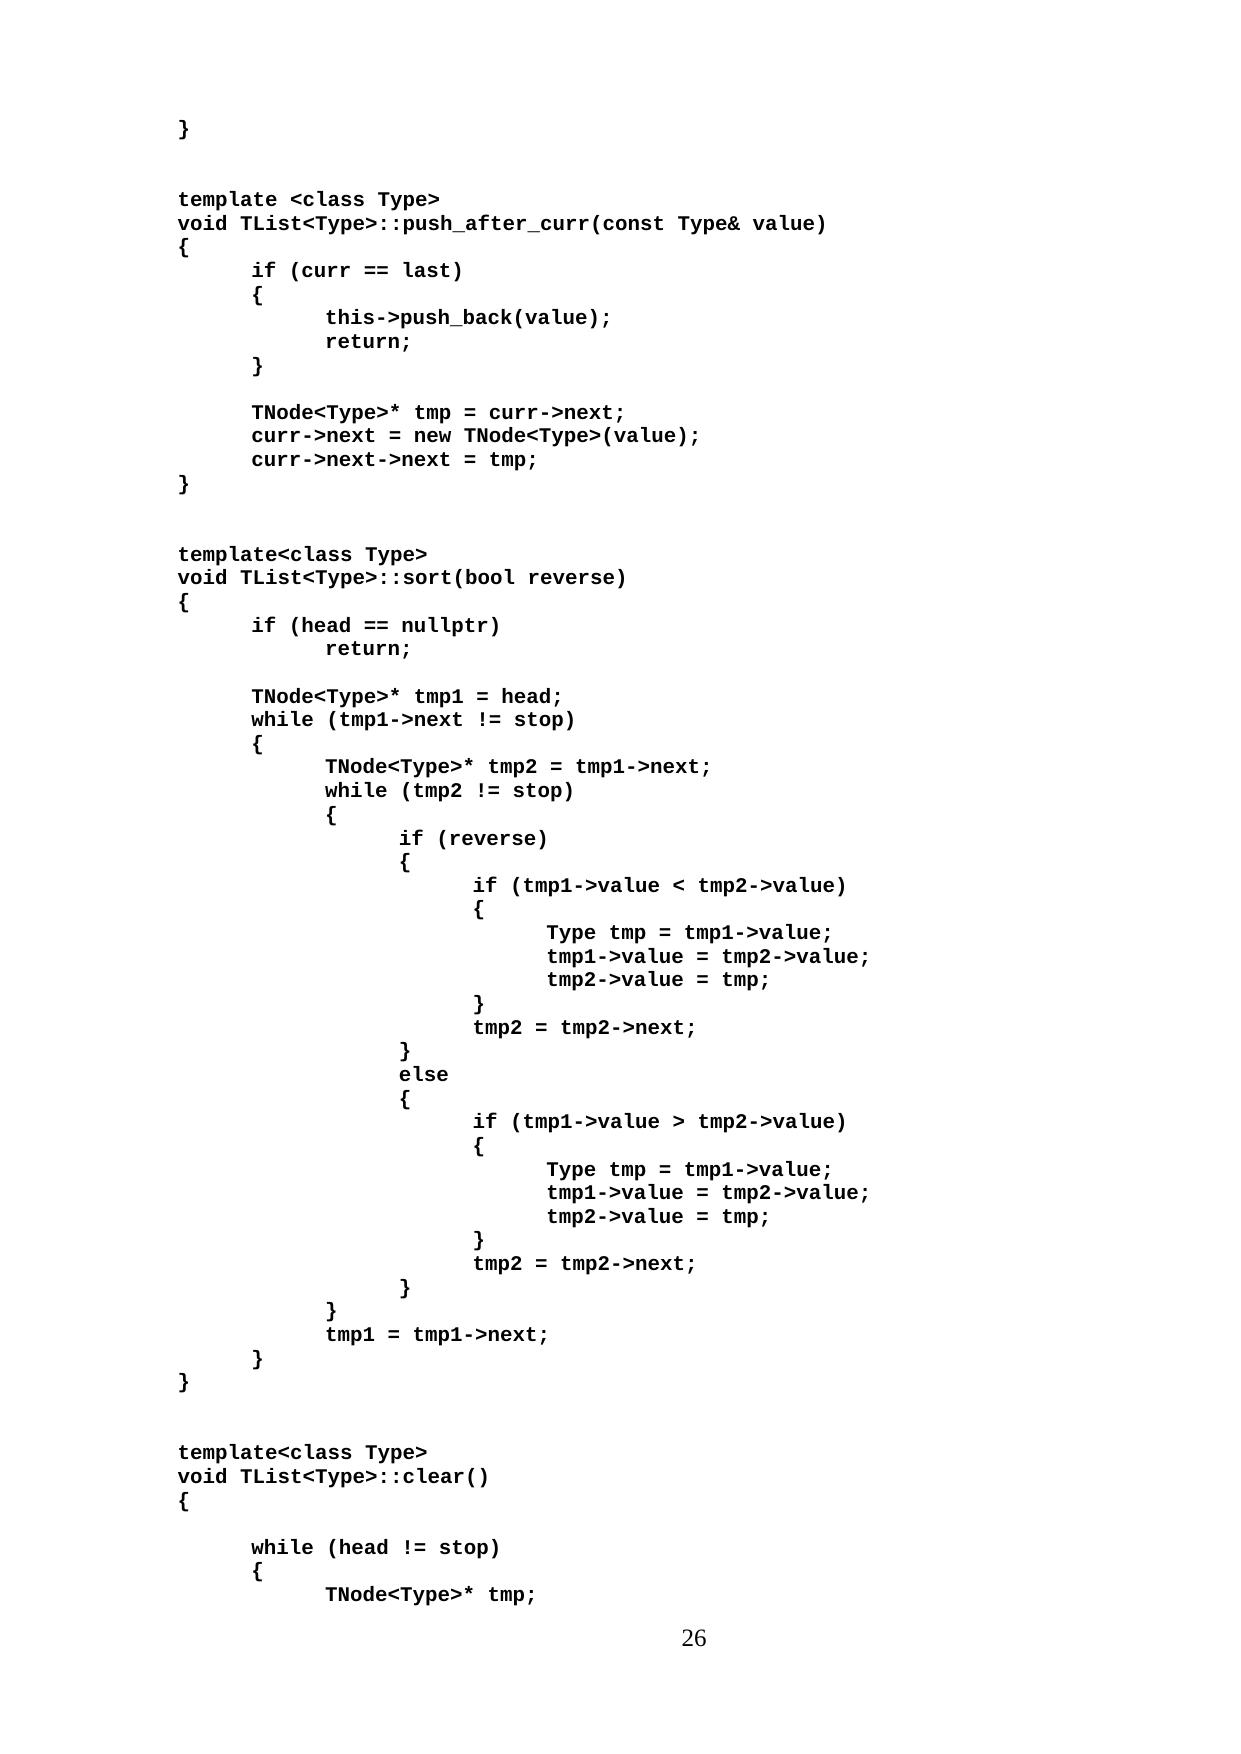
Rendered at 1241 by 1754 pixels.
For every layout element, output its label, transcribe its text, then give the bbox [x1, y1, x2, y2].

text curr->next = new TNode<Type>(value); [177, 426, 1152, 449]
text tmp2->value = tmp; [177, 1206, 1152, 1229]
text { [177, 1561, 1152, 1584]
text } [177, 1348, 1152, 1371]
text void TList<Type>::clear() [177, 1466, 1152, 1489]
text Type tmp = tmp1->value; [177, 1158, 1152, 1182]
text } [177, 993, 1152, 1017]
text } [177, 473, 1152, 496]
text } [177, 1300, 1152, 1324]
text Type tmp = tmp1->value; [177, 922, 1152, 946]
text void TList<Type>::sort(bool reverse) [177, 567, 1152, 591]
text if (head == nullptr) [177, 615, 1152, 638]
text return; [177, 331, 1152, 354]
text { [177, 1088, 1152, 1111]
text } [177, 118, 1152, 142]
text template<class Type> [177, 1442, 1152, 1466]
text return; [177, 638, 1152, 662]
text tmp2 = tmp2->next; [177, 1017, 1152, 1040]
text template <class Type> [177, 189, 1152, 213]
text { [177, 851, 1152, 875]
text tmp1 = tmp1->next; [177, 1324, 1152, 1348]
text if (curr == last) [177, 260, 1152, 284]
text { [177, 1135, 1152, 1158]
text tmp1->value = tmp2->value; [177, 1182, 1152, 1206]
text void TList<Type>::push_after_curr(const Type& value) [177, 213, 1152, 236]
text if (tmp1->value < tmp2->value) [177, 875, 1152, 898]
text { [177, 804, 1152, 827]
text while (head != stop) [177, 1537, 1152, 1561]
text } [177, 1040, 1152, 1064]
text TNode<Type>* tmp2 = tmp1->next; [177, 757, 1152, 780]
text tmp1->value = tmp2->value; [177, 946, 1152, 969]
text TNode<Type>* tmp = curr->next; [177, 402, 1152, 426]
text curr->next->next = tmp; [177, 449, 1152, 473]
text } [177, 354, 1152, 378]
text if (tmp1->value > tmp2->value) [177, 1111, 1152, 1135]
text } [177, 1371, 1152, 1395]
text else [177, 1064, 1152, 1088]
text { [177, 284, 1152, 307]
text if (reverse) [177, 827, 1152, 851]
text { [177, 898, 1152, 922]
text template<class Type> [177, 544, 1152, 567]
text tmp2 = tmp2->next; [177, 1253, 1152, 1277]
text } [177, 1229, 1152, 1253]
text } [177, 1277, 1152, 1300]
text TNode<Type>* tmp; [177, 1584, 1152, 1608]
text TNode<Type>* tmp1 = head; [177, 686, 1152, 709]
text { [177, 591, 1152, 615]
text tmp2->value = tmp; [177, 969, 1152, 993]
text while (tmp2 != stop) [177, 780, 1152, 804]
text { [177, 236, 1152, 260]
text this->push_back(value); [177, 307, 1152, 331]
text { [177, 733, 1152, 757]
text while (tmp1->next != stop) [177, 709, 1152, 733]
text { [177, 1489, 1152, 1513]
